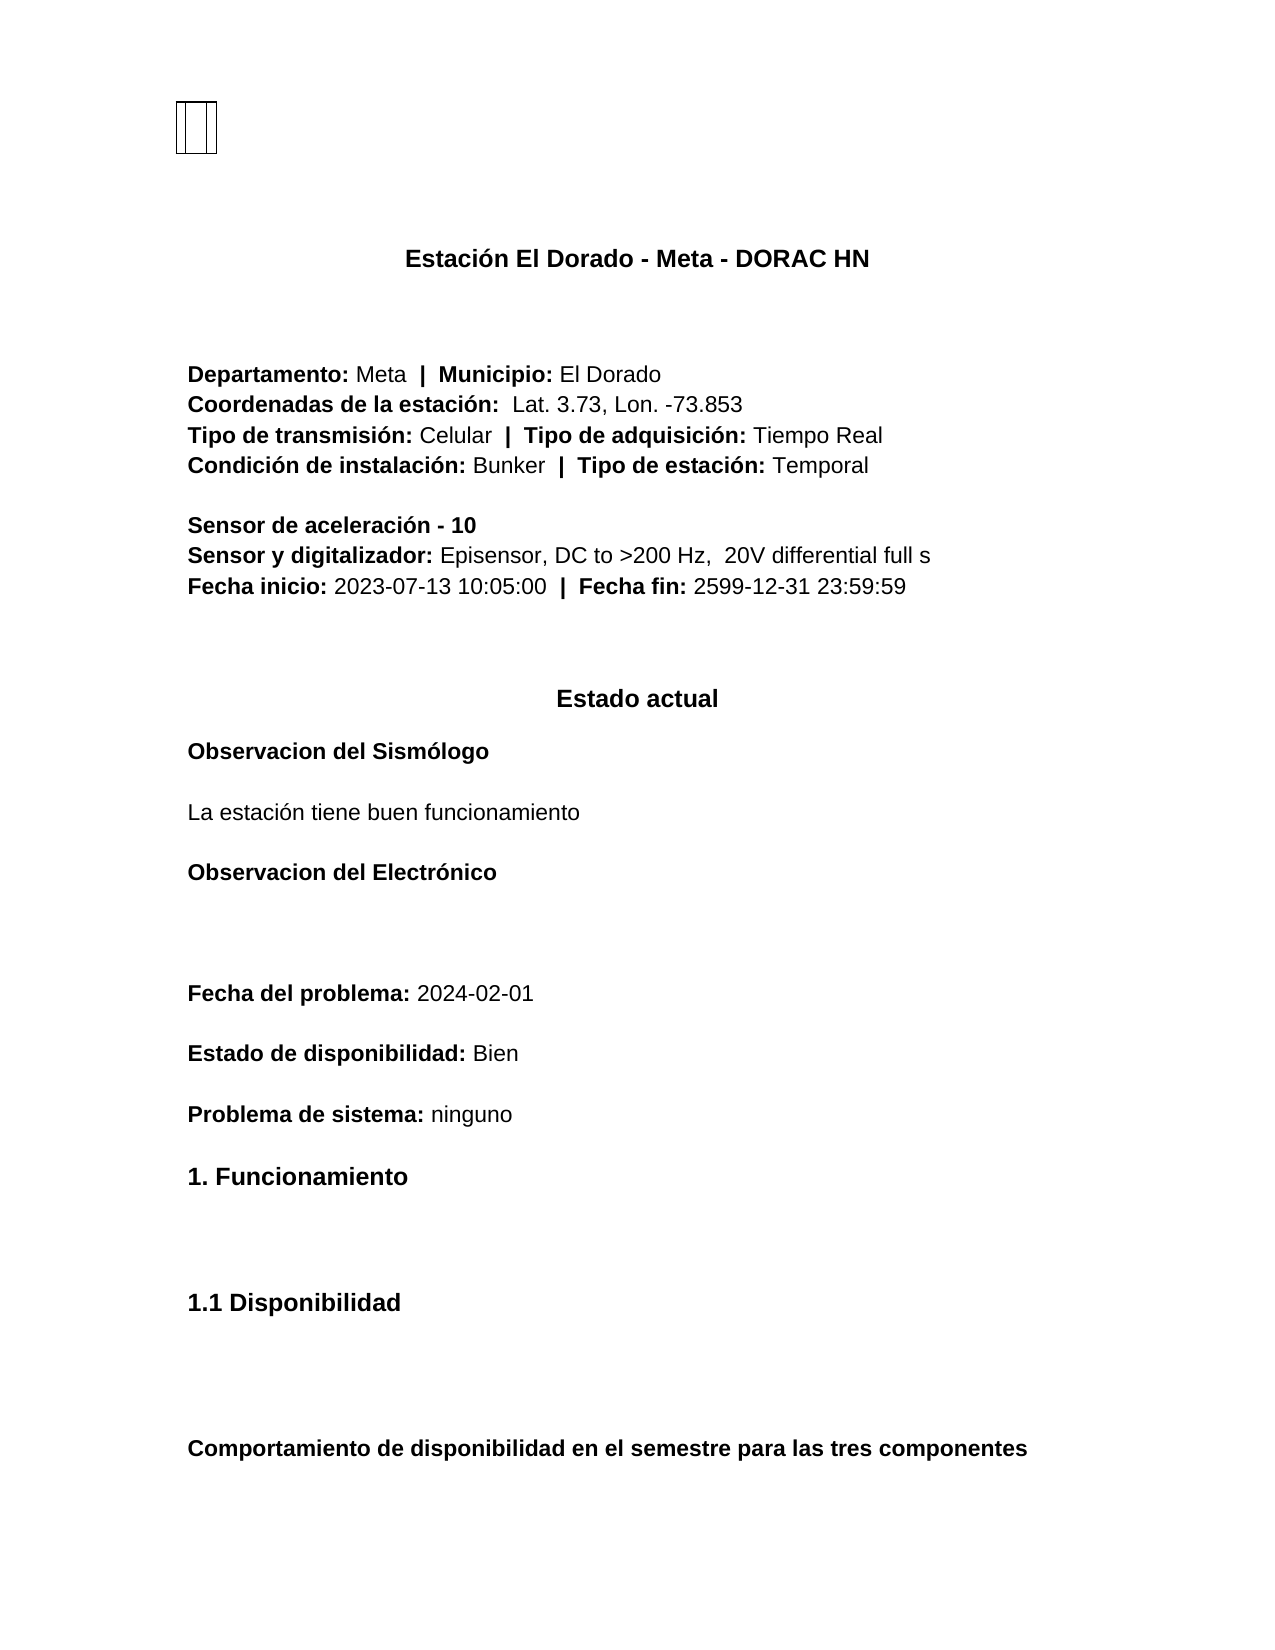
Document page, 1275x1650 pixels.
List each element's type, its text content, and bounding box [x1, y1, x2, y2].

text Estado actual [187, 624, 1087, 713]
text Estación El Dorado - Meta - DORAC HN [187, 153, 1087, 336]
text Departamento: Meta | Municipio: El Dorado Coordenadas de la estación: Lat. 3.73, Lon. -73.853 Tipo de transmisión: Celular | Tipo de adquisición: Tiempo Real Condición de instalación: Bunker | Tipo de estación: Temporal Sensor de aceleración - 10 Sensor y digitalizador: Episensor, DC to >200 Hz, 20V differential full s Fecha inicio: 2023-07-13 10:05:00 | Fecha fin: 2599-12-31 23:59:59 [187, 361, 1087, 599]
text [187, 1435, 1087, 1492]
text Observacion del Sismólogo La estación tiene buen funcionamiento Observacion del Electrónico Fecha del problema: 2024-02-01 Estado de disponibilidad: Bien Problema de sistema: ninguno 1. Funcionamiento 1.1 Disponibilidad [187, 738, 1087, 1410]
